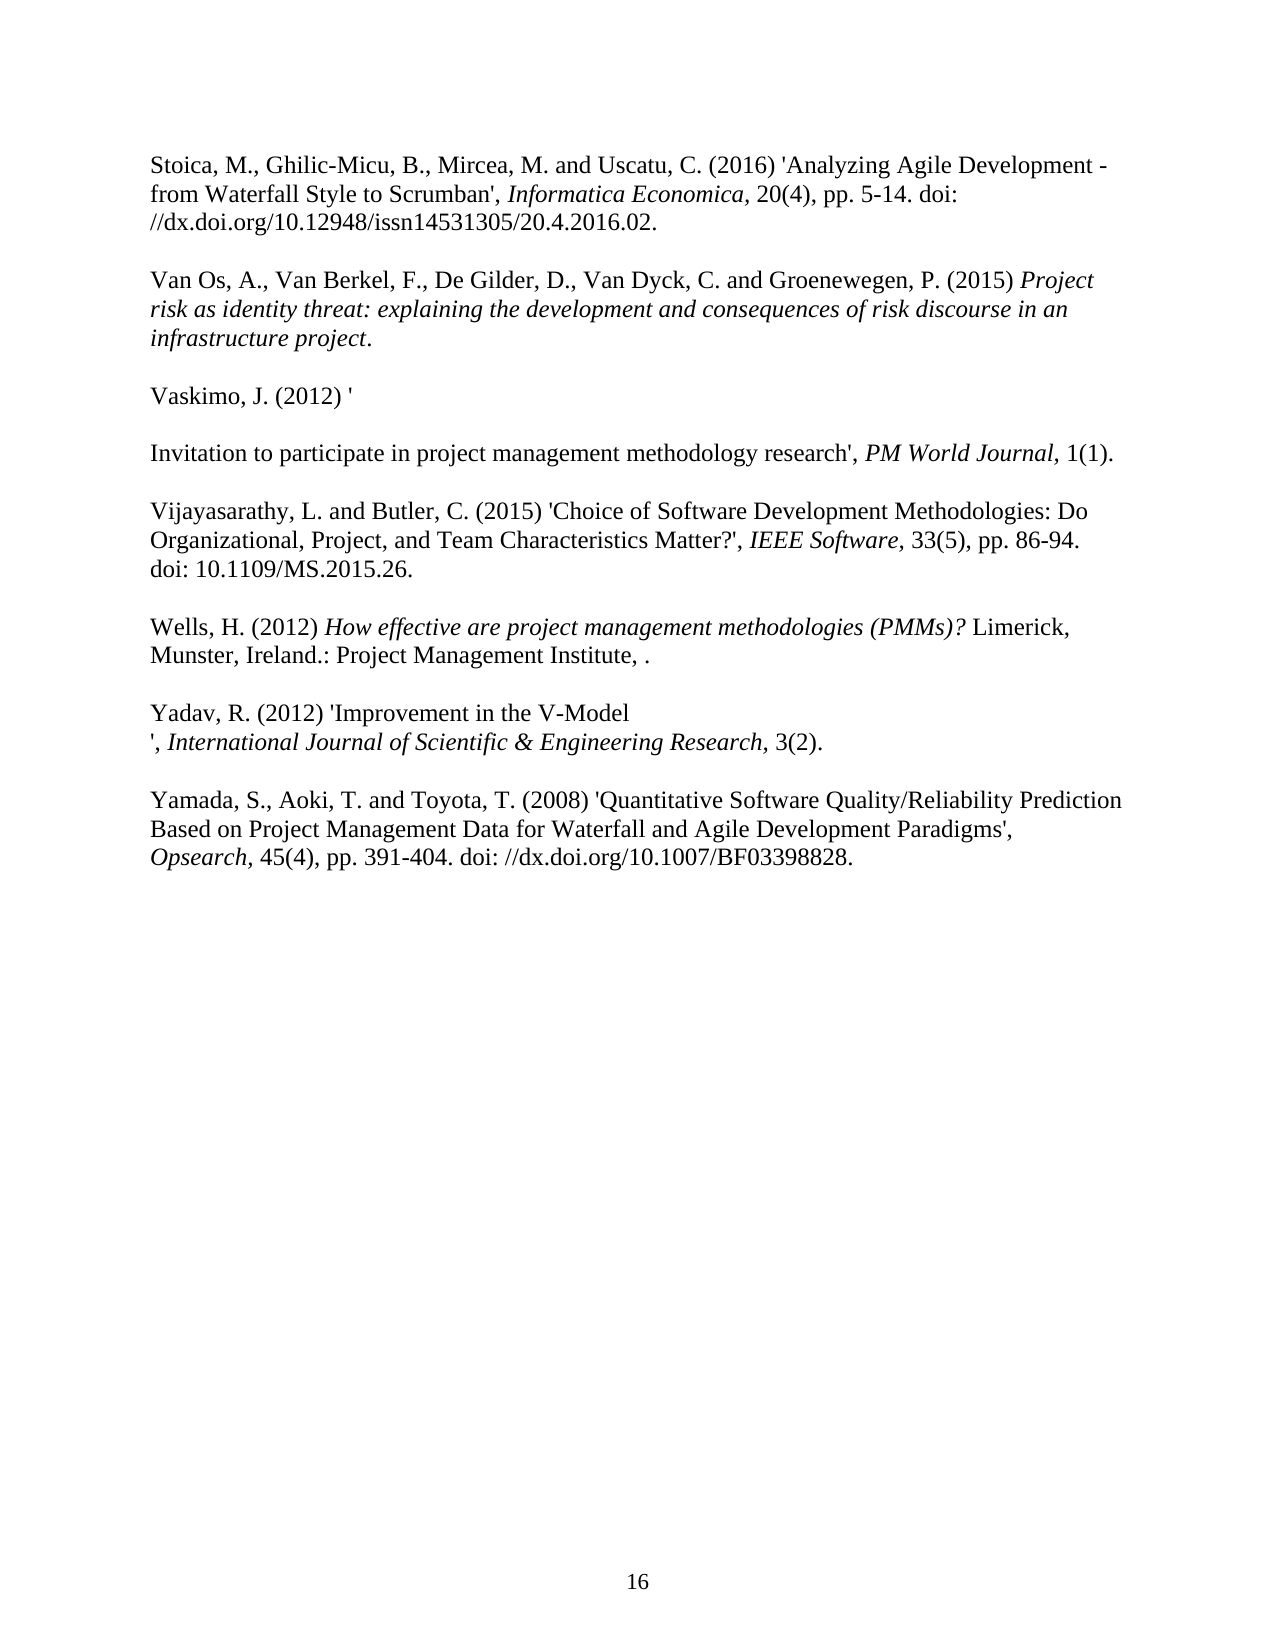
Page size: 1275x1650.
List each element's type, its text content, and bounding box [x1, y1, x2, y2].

text Stoica, M., Ghilic-Micu, B., Mircea, M. and Uscatu, C. (2016) 'Analyzing Agile Development - from Waterfall Style to Scrumban', Informatica Economica, 20(4), pp. 5-14. doi: //dx.doi.org/10.12948/issn14531305/20.4.2016.02. [150, 150, 1125, 236]
text Yadav, R. (2012) 'Improvement in the V-Model ', International Journal of Scientific & Engineering Research, 3(2). [150, 698, 1125, 756]
text Wells, H. (2012) How effective are project management methodologies (PMMs)? Limerick, Munster, Ireland.: Project Management Institute, . [150, 612, 1125, 669]
text Vaskimo, J. (2012) ' Invitation to participate in project management methodology research', PM World Journal, 1(1). [150, 381, 1125, 467]
text Yamada, S., Aoki, T. and Toyota, T. (2008) 'Quantitative Software Quality/Reliability Prediction Based on Project Management Data for Waterfall and Agile Development Paradigms', Opsearch, 45(4), pp. 391-404. doi: //dx.doi.org/10.1007/BF03398828. [150, 785, 1125, 871]
text Vijayasarathy, L. and Butler, C. (2015) 'Choice of Software Development Methodologies: Do Organizational, Project, and Team Characteristics Matter?', IEEE Software, 33(5), pp. 86-94. doi: 10.1109/MS.2015.26. [150, 496, 1125, 582]
text Van Os, A., Van Berkel, F., De Gilder, D., Van Dyck, C. and Groenewegen, P. (2015) Project risk as identity threat: explaining the development and consequences of risk discourse in an infrastructure project. [150, 265, 1125, 352]
